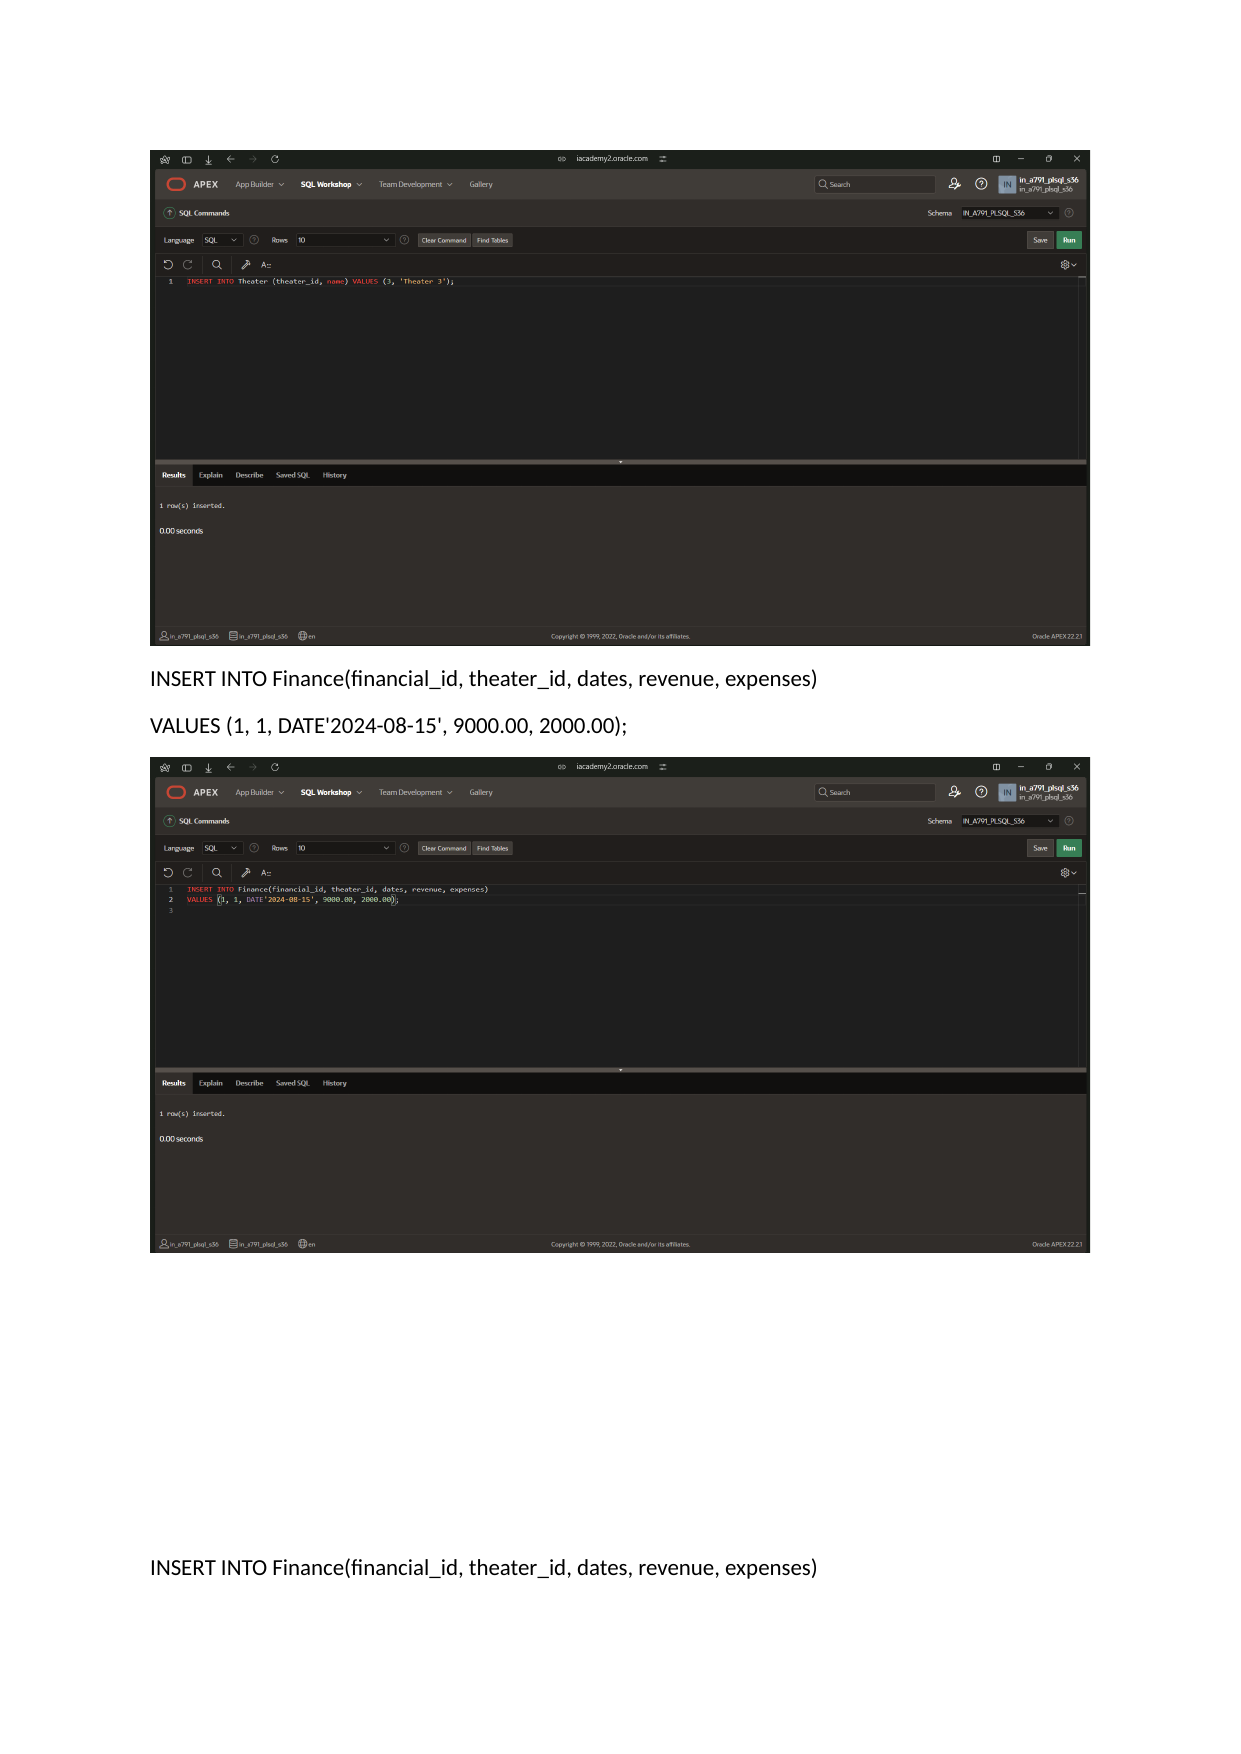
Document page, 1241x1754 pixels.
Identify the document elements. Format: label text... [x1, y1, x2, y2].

text VALUES (1, 1, DATE'2024-08-15', 9000.00, 2000.00); [150, 711, 1090, 739]
picture [150, 150, 1091, 646]
text INSERT INTO Finance(financial_id, theater_id, dates, revenue, expenses) [150, 1553, 1090, 1581]
picture [150, 757, 1091, 1253]
text INSERT INTO Finance(financial_id, theater_id, dates, revenue, expenses) [150, 664, 1090, 692]
